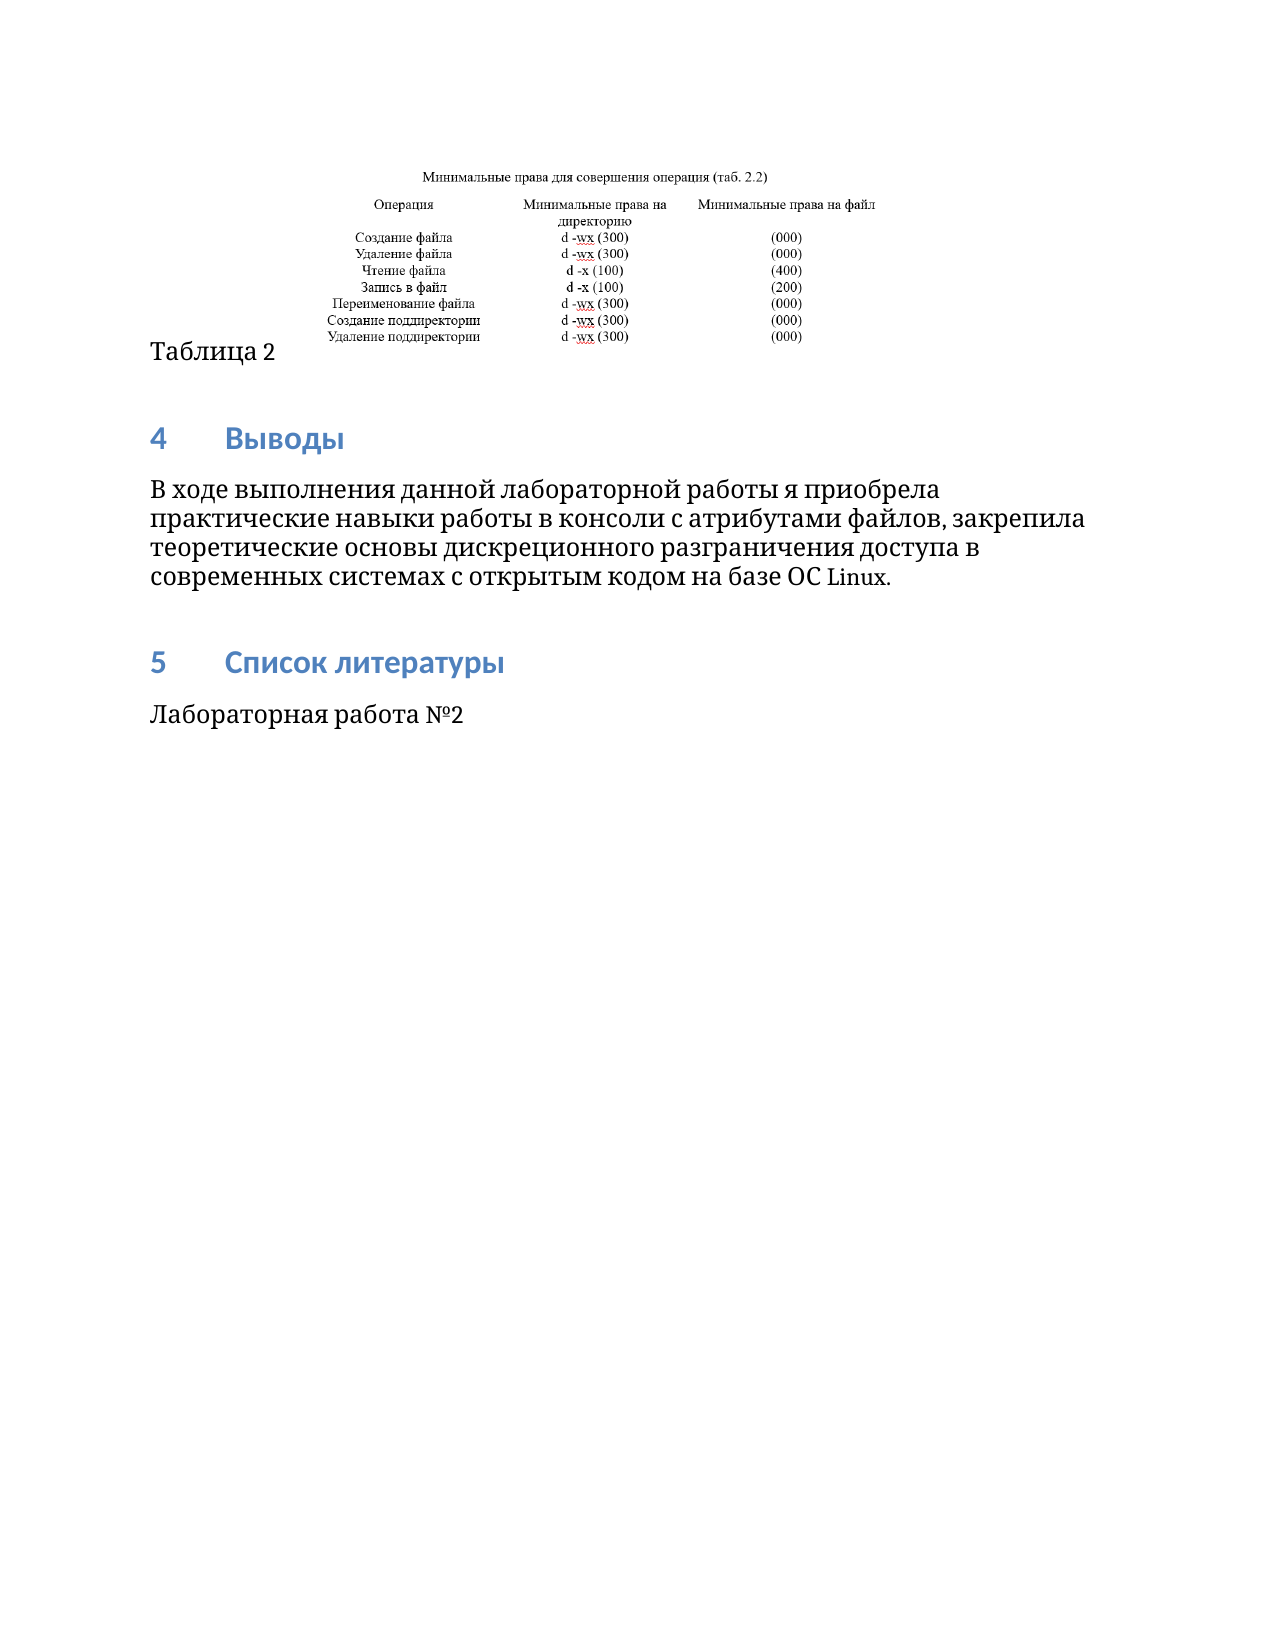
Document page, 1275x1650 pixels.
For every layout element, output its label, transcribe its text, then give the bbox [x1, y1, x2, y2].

picture [299, 150, 912, 361]
subtitle 5 Список литературы [150, 641, 1125, 682]
text В ходе выполнения данной лабораторной работы я приобрела практические навыки работы в консоли с атрибутами файлов, закрепила теоретические основы дискреционного разграничения доступа в современных системах с открытым кодом на базе ОС Linux. [150, 476, 1125, 591]
subtitle 4 Выводы [150, 417, 1125, 457]
text Лабораторная работа №2 [150, 701, 1125, 729]
